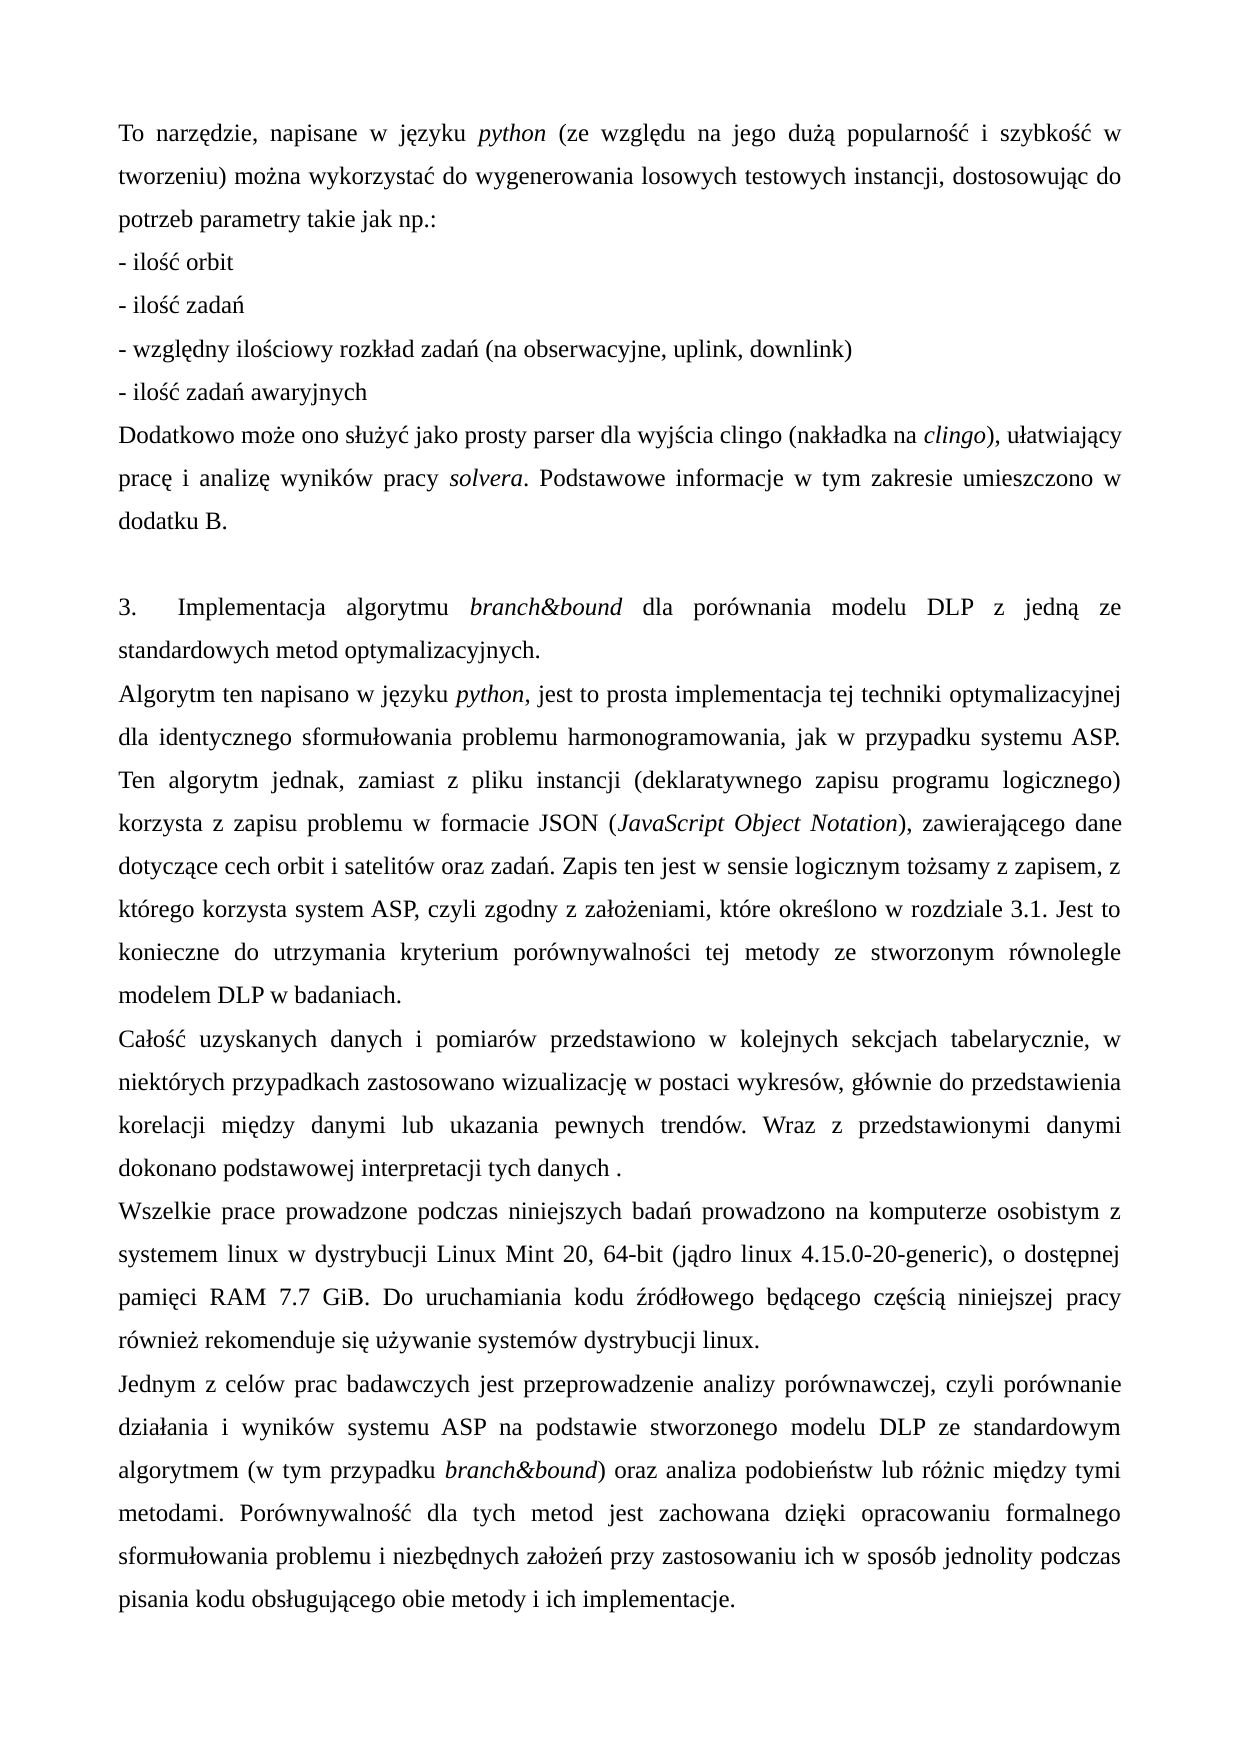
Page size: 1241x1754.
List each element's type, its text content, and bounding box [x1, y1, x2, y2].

text Dodatkowo może ono służyć jako prosty parser dla wyjścia clingo (nakładka na clingo), ułatwiający pracę i analizę wyników pracy solvera. Podstawowe informacje w tym zakresie umieszczono w dodatku B. [118, 420, 1122, 535]
text Wszelkie prace prowadzone podczas niniejszych badań prowadzono na komputerze osobistym z systemem linux w dystrybucji Linux Mint 20, 64-bit (jądro linux 4.15.0-20-generic), o dostępnej pamięci RAM 7.7 GiB. Do uruchamiania kodu źródłowego będącego częścią niniejszej pracy również rekomenduje się używanie systemów dystrybucji linux. [118, 1196, 1122, 1354]
text - ilość zadań [118, 291, 1122, 319]
text - ilość zadań awaryjnych [118, 377, 1122, 406]
text Algorytm ten napisano w języku python, jest to prosta implementacja tej techniki optymalizacyjnej dla identycznego sformułowania problemu harmonogramowania, jak w przypadku systemu ASP. Ten algorytm jednak, zamiast z pliku instancji (deklaratywnego zapisu programu logicznego) korzysta z zapisu problemu w formacie JSON (JavaScript Object Notation), zawierającego dane dotyczące cech orbit i satelitów oraz zadań. Zapis ten jest w sensie logicznym tożsamy z zapisem, z którego korzysta system ASP, czyli zgodny z założeniami, które określono w rozdziale 3.1. Jest to konieczne do utrzymania kryterium porównywalności tej metody ze stworzonym równolegle modelem DLP w badaniach. [118, 679, 1122, 1009]
text 3. Implementacja algorytmu branch&bound dla porównania modelu DLP z jedną ze standardowych metod optymalizacyjnych. [118, 592, 1122, 664]
text To narzędzie, napisane w języku python (ze względu na jego dużą popularność i szybkość w tworzeniu) można wykorzystać do wygenerowania losowych testowych instancji, dostosowując do potrzeb parametry takie jak np.: [118, 118, 1122, 233]
text - względny ilościowy rozkład zadań (na obserwacyjne, uplink, downlink) [118, 334, 1122, 362]
text Jednym z celów prac badawczych jest przeprowadzenie analizy porównawczej, czyli porównanie działania i wyników systemu ASP na podstawie stworzonego modelu DLP ze standardowym algorytmem (w tym przypadku branch&bound) oraz analiza podobieństw lub różnic między tymi metodami. Porównywalność dla tych metod jest zachowana dzięki opracowaniu formalnego sformułowania problemu i niezbędnych założeń przy zastosowaniu ich w sposób jednolity podczas pisania kodu obsługującego obie metody i ich implementacje. [118, 1369, 1122, 1613]
text - ilość orbit [118, 247, 1122, 276]
text Całość uzyskanych danych i pomiarów przedstawiono w kolejnych sekcjach tabelarycznie, w niektórych przypadkach zastosowano wizualizację w postaci wykresów, głównie do przedstawienia korelacji między danymi lub ukazania pewnych trendów. Wraz z przedstawionymi danymi dokonano podstawowej interpretacji tych danych . [118, 1024, 1122, 1182]
